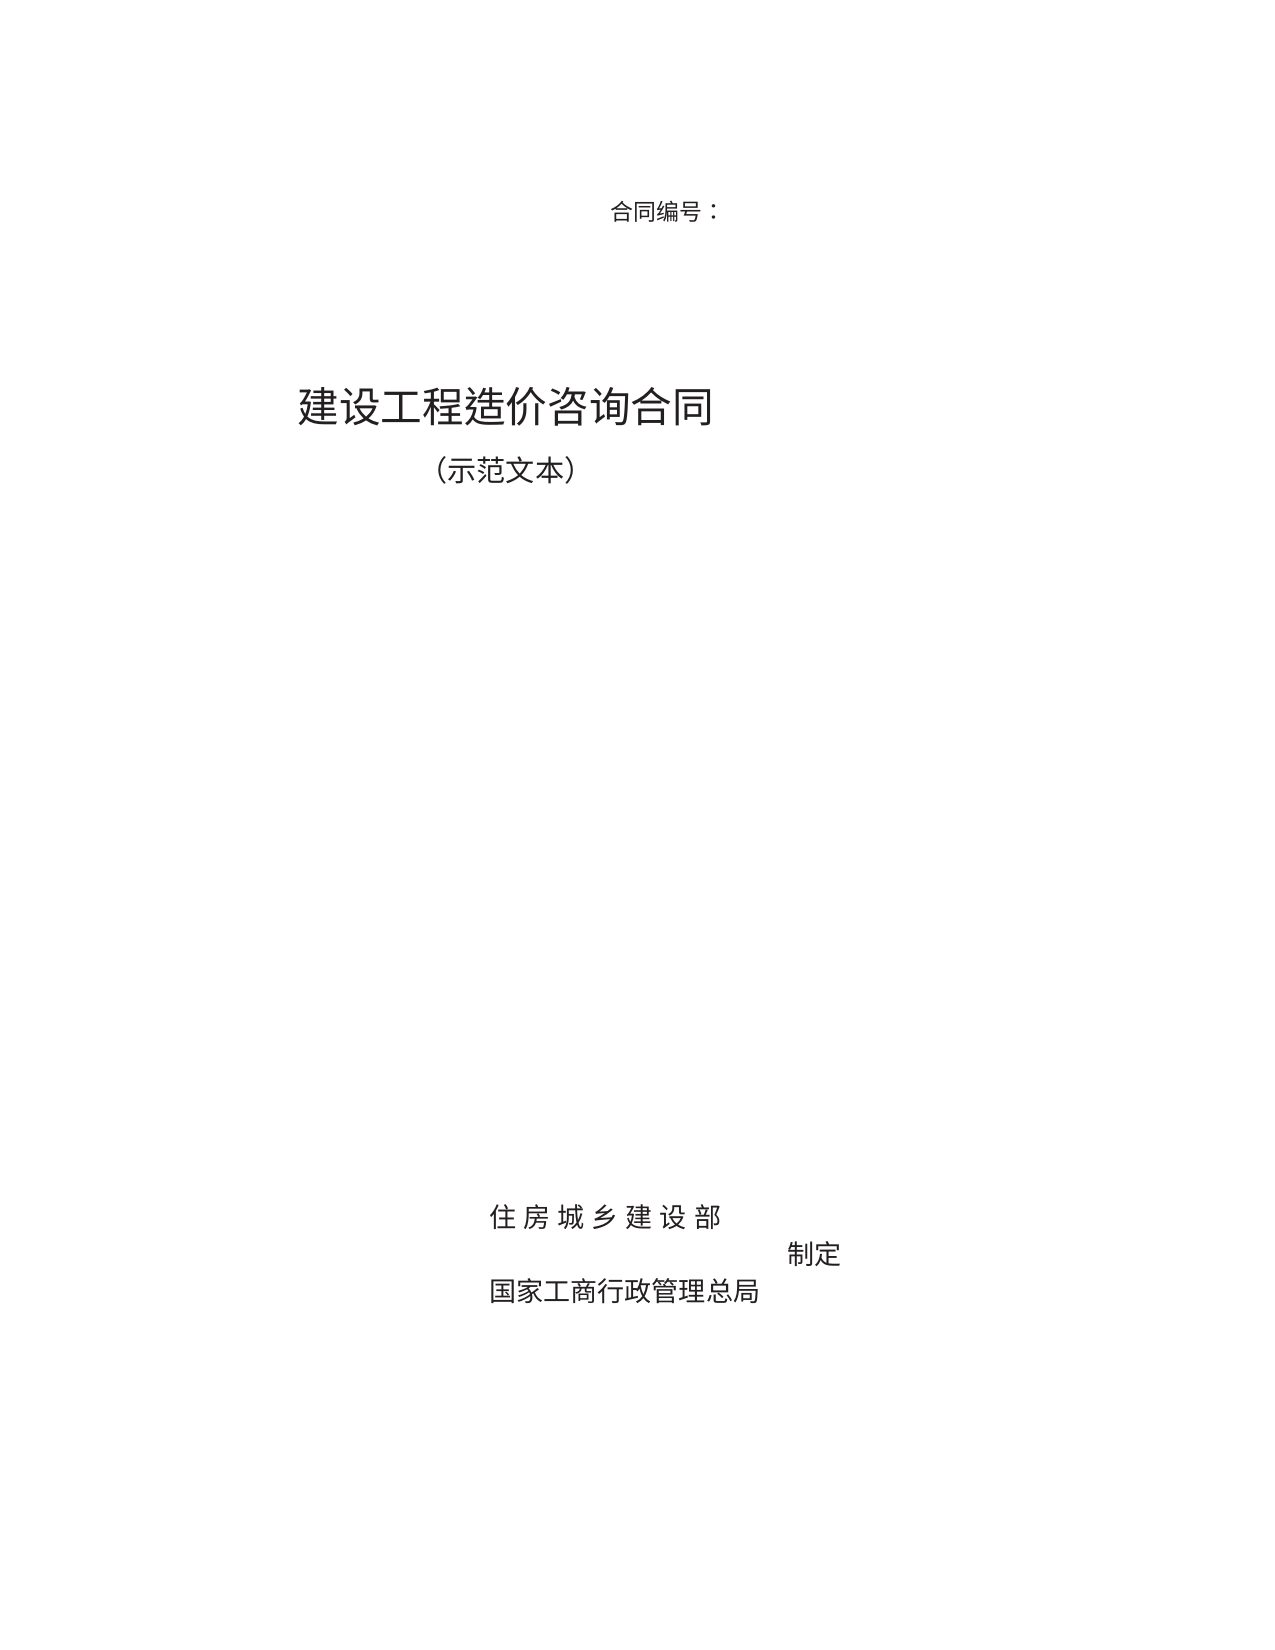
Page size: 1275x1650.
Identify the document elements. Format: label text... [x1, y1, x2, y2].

text 合同编号： [611, 196, 1087, 227]
text 制定 [787, 1236, 1087, 1272]
text 国家工商行政管理总局 [489, 1272, 1087, 1309]
text 住 房 城 乡 建 设 部 [489, 1199, 1087, 1236]
text 建设工程造价咨询合同 [198, 377, 813, 434]
text （示范文本） [198, 450, 813, 490]
